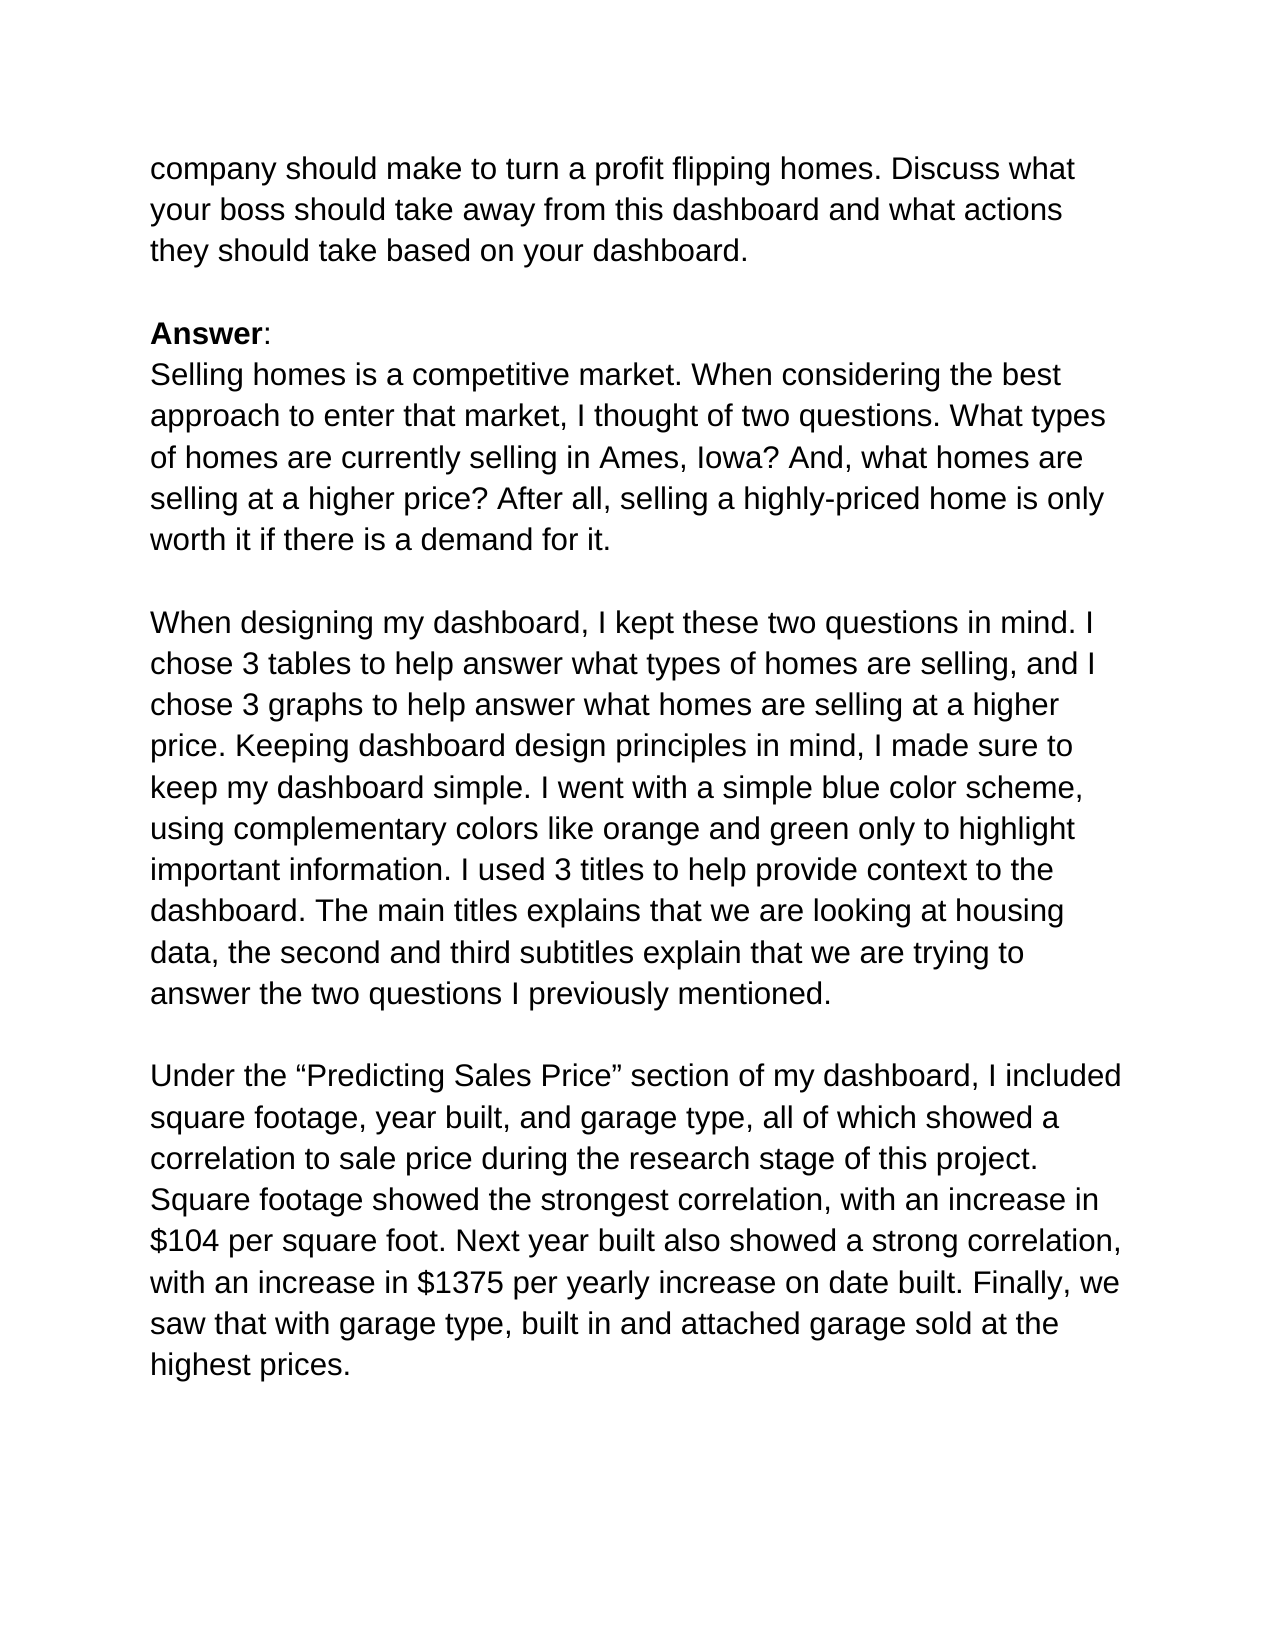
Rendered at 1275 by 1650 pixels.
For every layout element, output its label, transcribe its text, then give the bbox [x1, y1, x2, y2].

text Selling homes is a competitive market. When considering the best approach to enter that market, I thought of two questions. What types of homes are currently selling in Ames, Iowa? And, what homes are selling at a higher price? After all, selling a highly-priced home is only worth it if there is a demand for it. [150, 356, 1125, 557]
text Answer: [150, 315, 1125, 351]
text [150, 150, 1125, 268]
text When designing my dashboard, I kept these two questions in mind. I chose 3 tables to help answer what types of homes are selling, and I chose 3 graphs to help answer what homes are selling at a higher price. Keeping dashboard design principles in mind, I made sure to keep my dashboard simple. I went with a simple blue color scheme, using complementary colors like orange and green only to highlight important information. I used 3 titles to help provide context to the dashboard. The main titles explains that we are looking at housing data, the second and third subtitles explain that we are trying to answer the two questions I previously mentioned. [150, 604, 1125, 1011]
text Under the “Predicting Sales Price” section of my dashboard, I included square footage, year built, and garage type, all of which showed a correlation to sale price during the research stage of this project. Square footage showed the strongest correlation, with an increase in $104 per square foot. Next year built also showed a strong correlation, with an increase in $1375 per yearly increase on date built. Finally, we saw that with garage type, built in and attached garage sold at the highest prices. [150, 1057, 1125, 1382]
